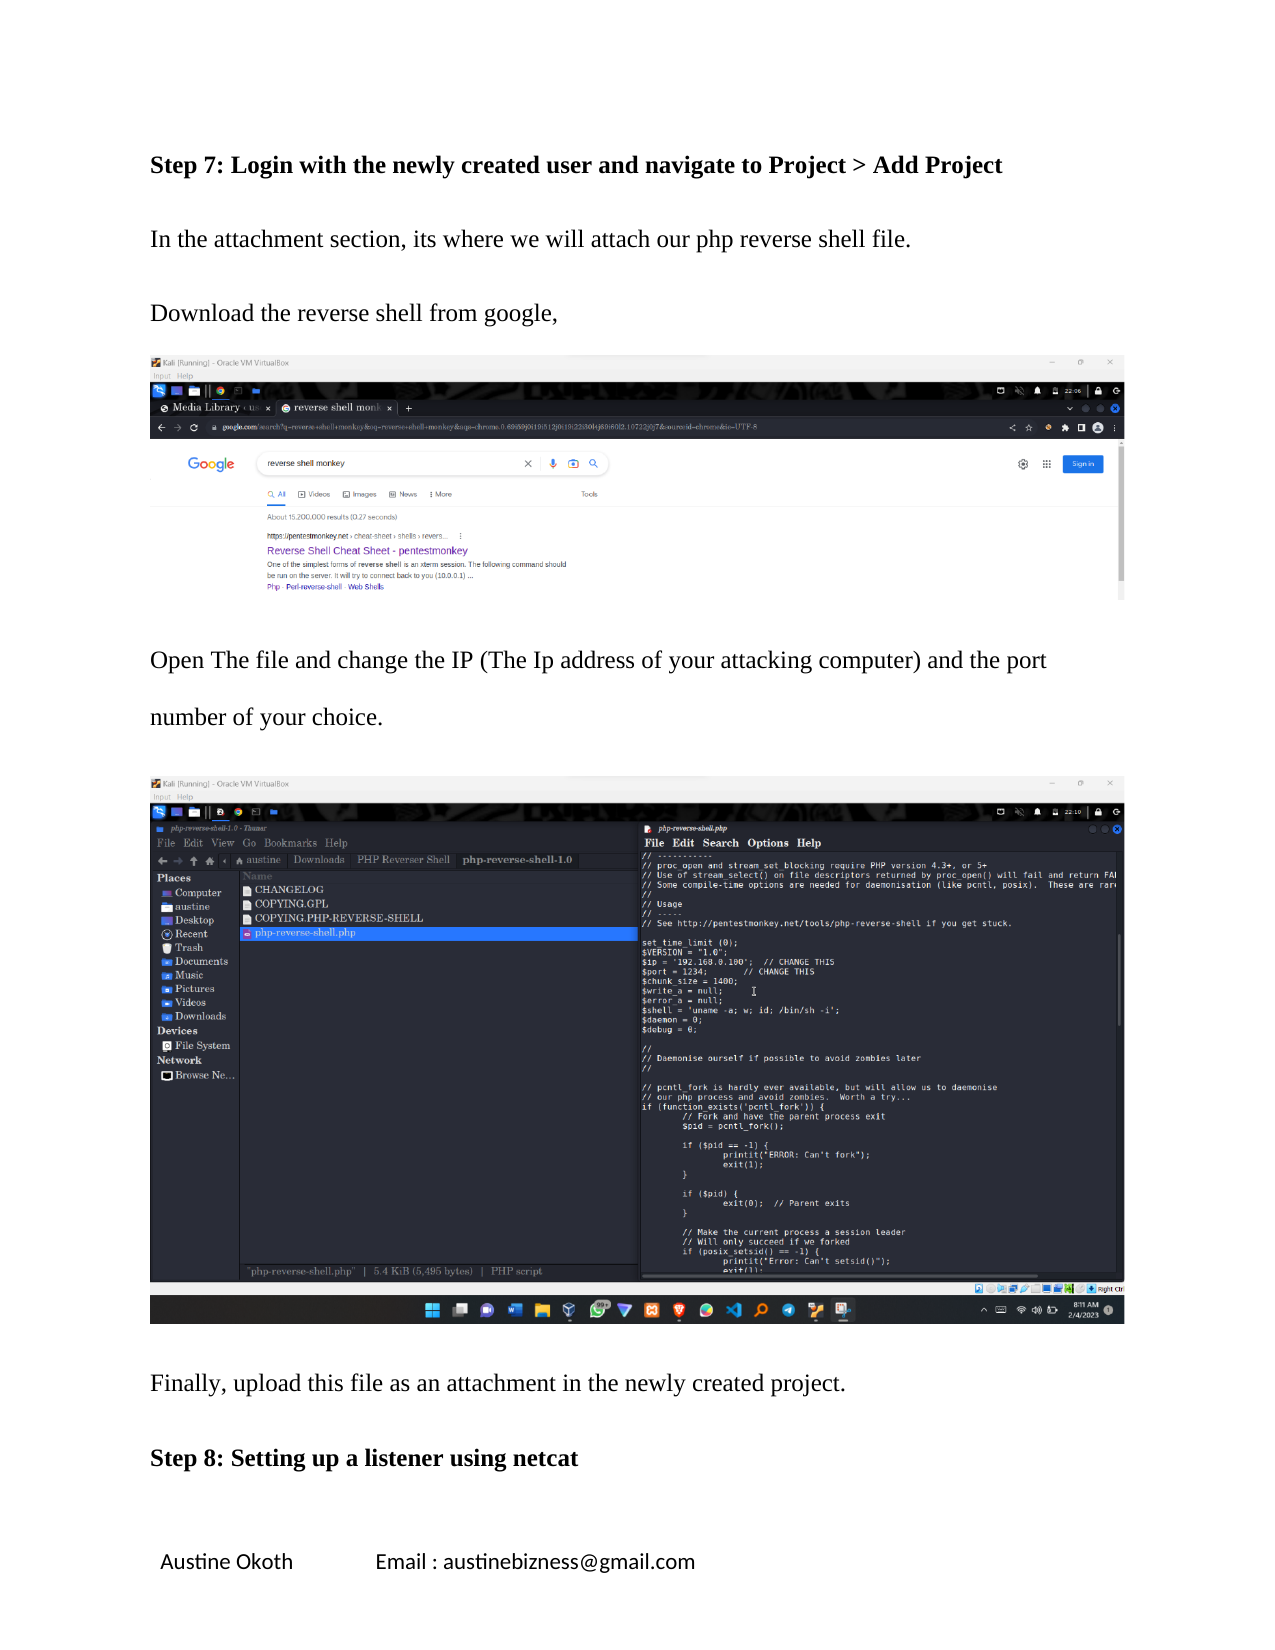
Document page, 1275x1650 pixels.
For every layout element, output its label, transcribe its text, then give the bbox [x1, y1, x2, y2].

text Download the reverse shell from google, [150, 298, 1125, 355]
picture [150, 776, 1125, 1324]
text Open The file and change the IP (The Ip address of your attacking computer) and the port number of your choice. [150, 645, 1125, 731]
picture [150, 355, 1125, 600]
text Finally, upload this file as an attachment in the newly created project. [150, 1368, 1125, 1397]
text Step 8: Setting up a listener using netcat [150, 1443, 1125, 1471]
text In the attachment section, its where we will attach our php reverse shell file. [150, 224, 1125, 253]
text Step 7: Login with the newly created user and navigate to Project > Add Project [150, 150, 1125, 179]
